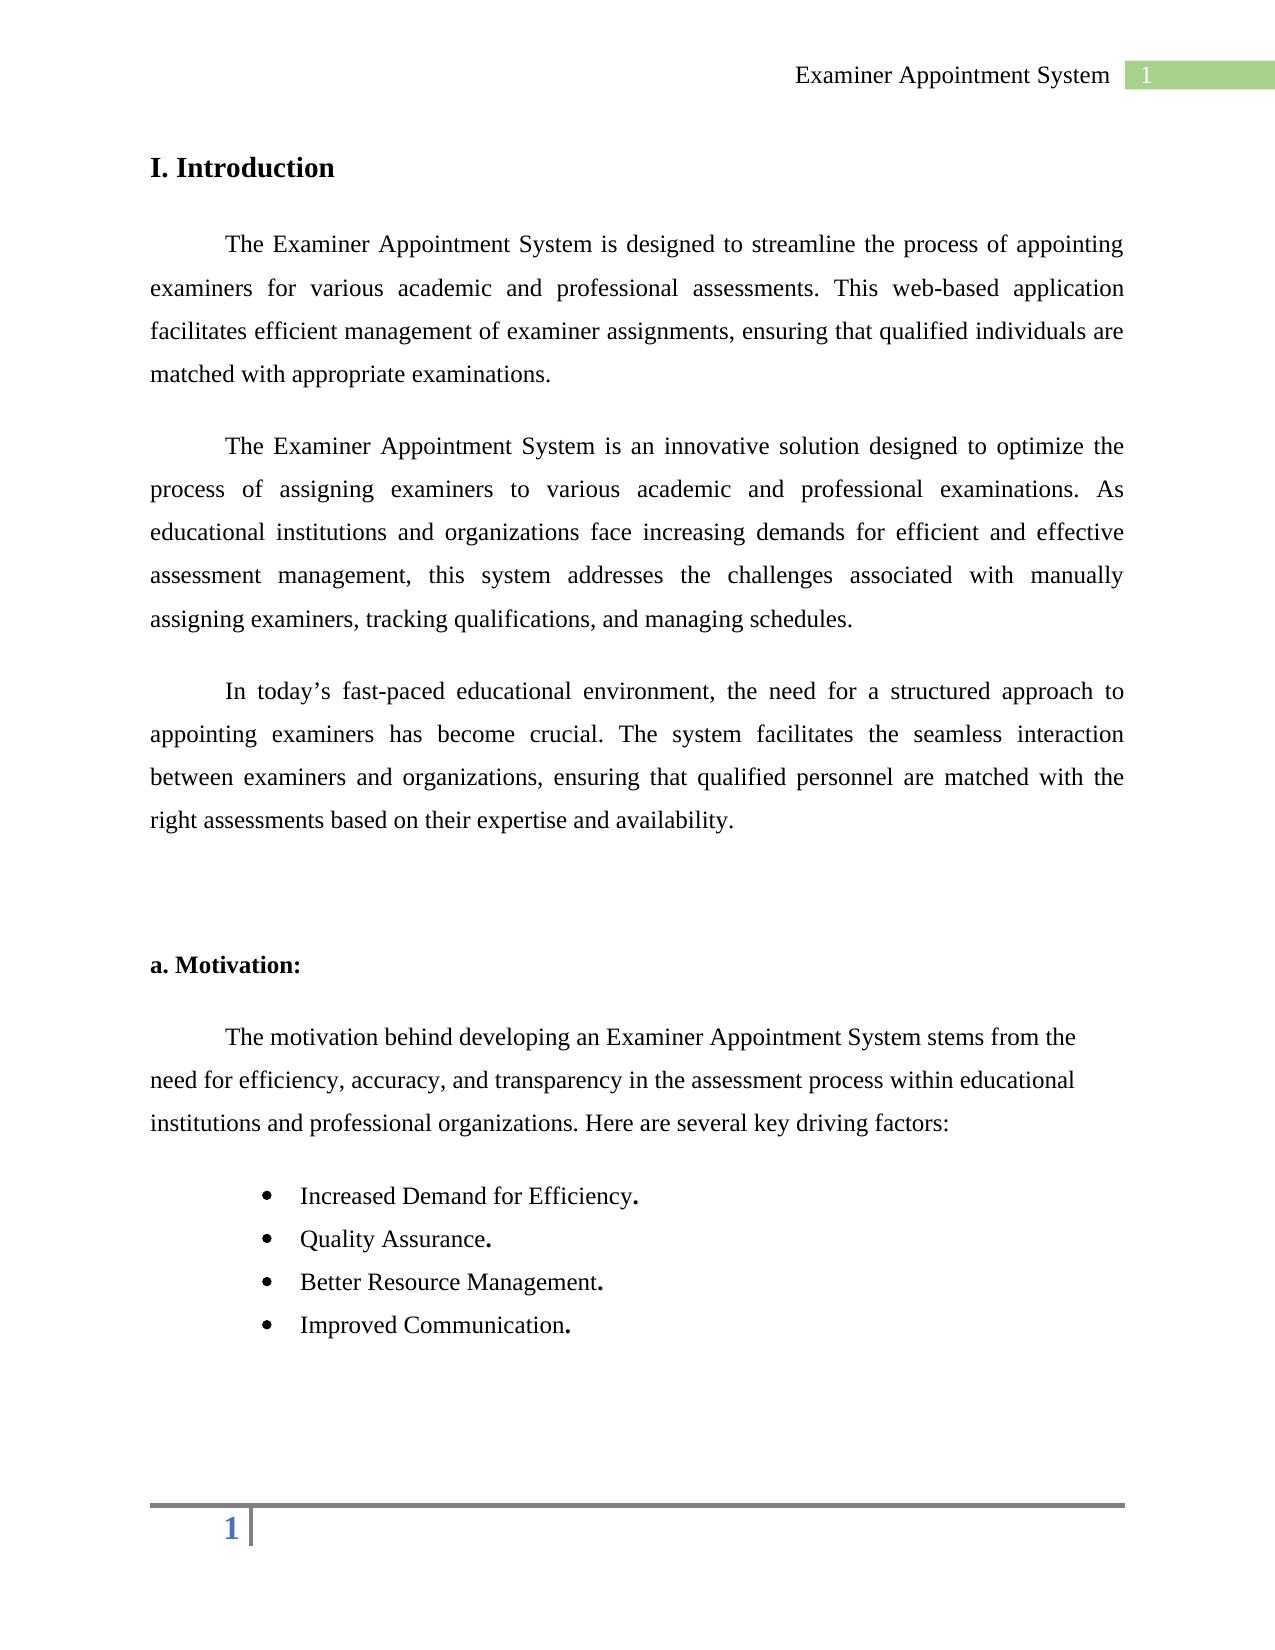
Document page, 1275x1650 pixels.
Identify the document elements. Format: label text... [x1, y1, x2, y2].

list Improved Communication. [262, 1310, 1125, 1339]
text The Examiner Appointment System is an innovative solution designed to optimize the process of assigning examiners to various academic and professional examinations. As educational institutions and organizations face increasing demands for efficient and effective assessment management, this system addresses the challenges associated with manually assigning examiners, tracking qualifications, and managing schedules. [150, 431, 1125, 632]
text The Examiner Appointment System is designed to streamline the process of appointing examiners for various academic and professional assessments. This web-based application facilitates efficient management of examiner assignments, ensuring that qualified individuals are matched with appropriate examinations. [150, 229, 1125, 388]
text The motivation behind developing an Examiner Appointment System stems from the need for efficiency, accuracy, and transparency in the assessment process within educational institutions and professional organizations. Here are several key driving factors: [150, 1022, 1125, 1137]
list Better Resource Management. [262, 1267, 1125, 1296]
list Increased Demand for Efficiency. [262, 1181, 1125, 1209]
text In today’s fast-paced educational environment, the need for a structured approach to appointing examiners has become crucial. The system facilitates the seamless interaction between examiners and organizations, ensuring that qualified personnel are matched with the right assessments based on their expertise and availability. [150, 676, 1125, 834]
text I. Introduction [150, 150, 1125, 183]
text a. Motivation: [150, 950, 1125, 979]
list Quality Assurance. [262, 1224, 1125, 1253]
